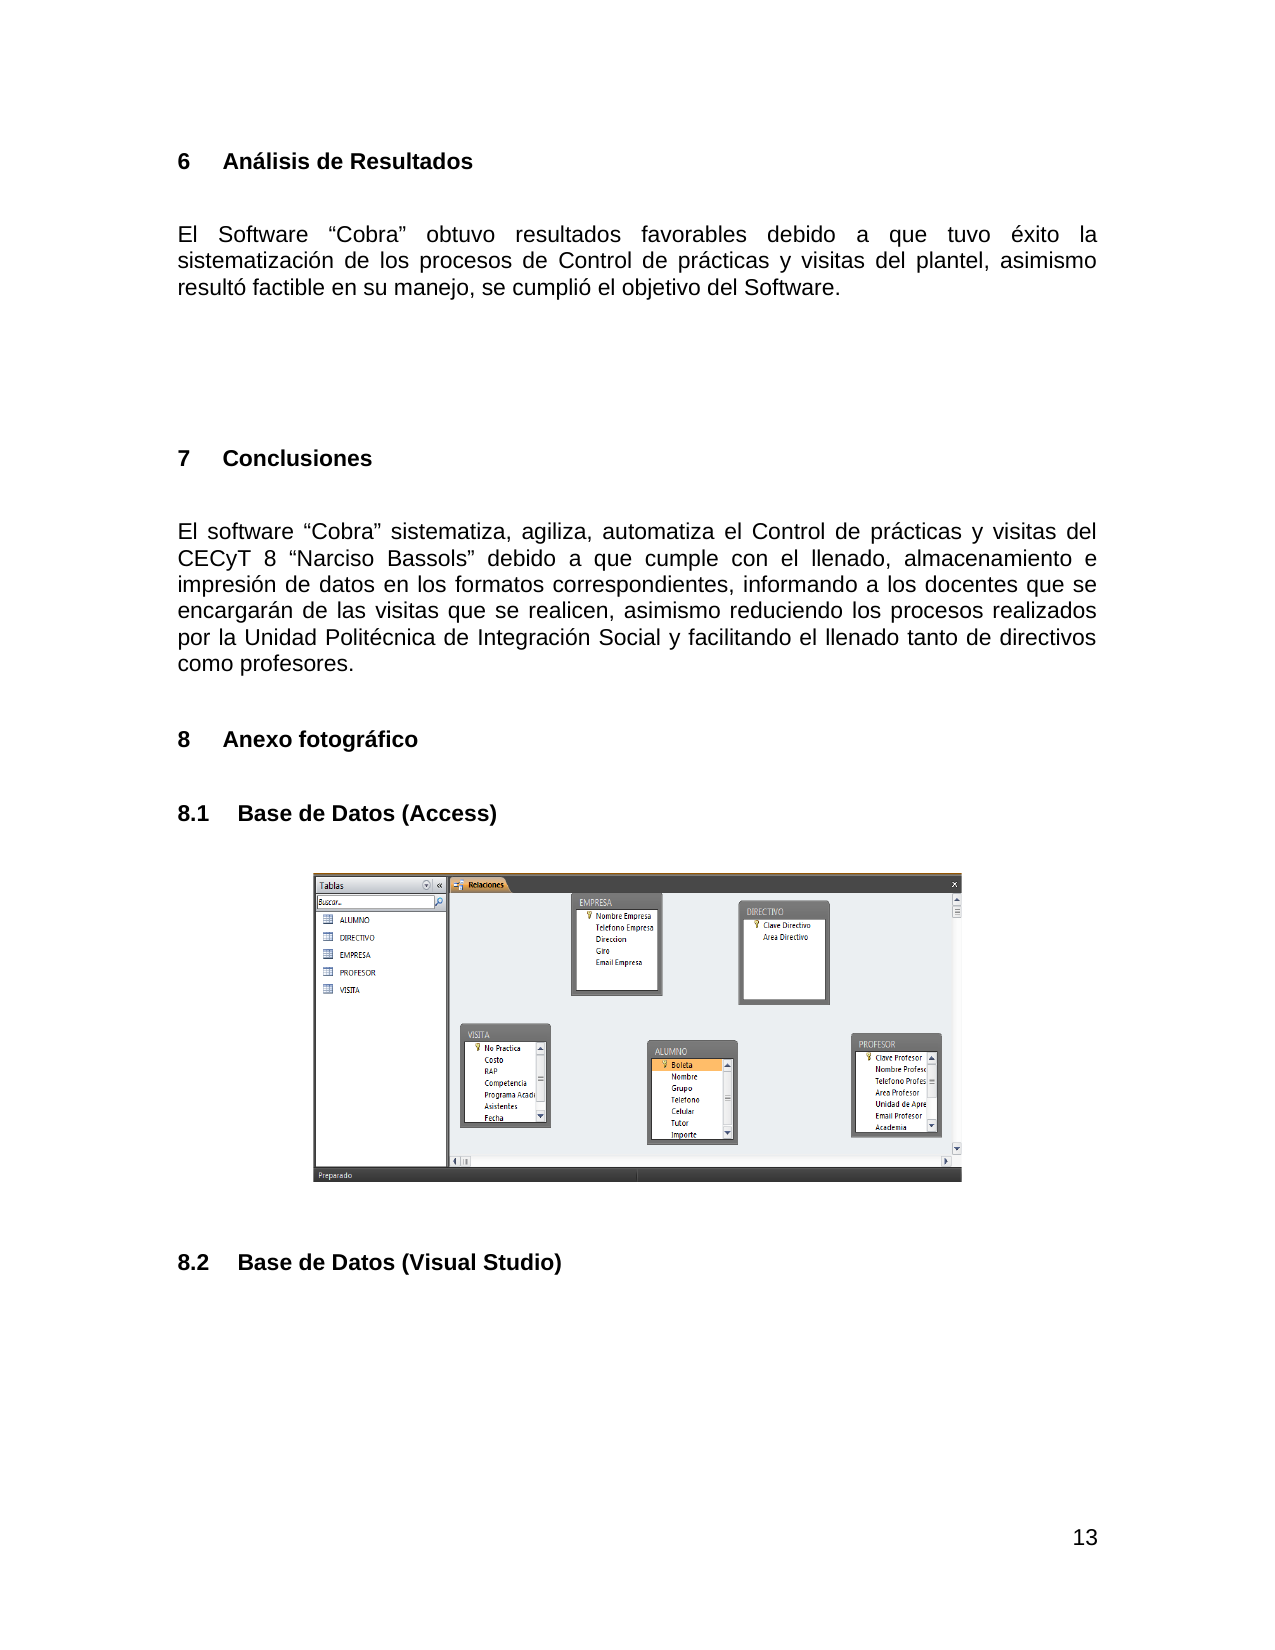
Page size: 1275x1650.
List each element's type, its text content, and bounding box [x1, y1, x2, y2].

subtitle Base de Datos (Visual Studio) [177, 1249, 1098, 1276]
subtitle Análisis de Resultados [177, 148, 1098, 174]
text El software “Cobra” sistematiza, agiliza, automatiza el Control de prácticas y visitas del CECyT 8 “Narciso Bassols” debido a que cumple con el llenado, almacenamiento e impresión de datos en los formatos correspondientes, informando a los docentes que se encargarán de las visitas que se realicen, asimismo reduciendo los procesos realizados por la Unidad Politécnica de Integración Social y facilitando el llenado tanto de directivos como profesores. [177, 518, 1098, 676]
subtitle Base de Datos (Access) [177, 800, 1098, 826]
subtitle Conclusiones [177, 444, 1098, 471]
subtitle Anexo fotográfico [177, 726, 1098, 753]
picture [313, 873, 962, 1182]
text El Software “Cobra” obtuvo resultados favorables debido a que tuvo éxito la sistematización de los procesos de Control de prácticas y visitas del plantel, asimismo resultó factible en su manejo, se cumplió el objetivo del Software. [177, 221, 1098, 300]
